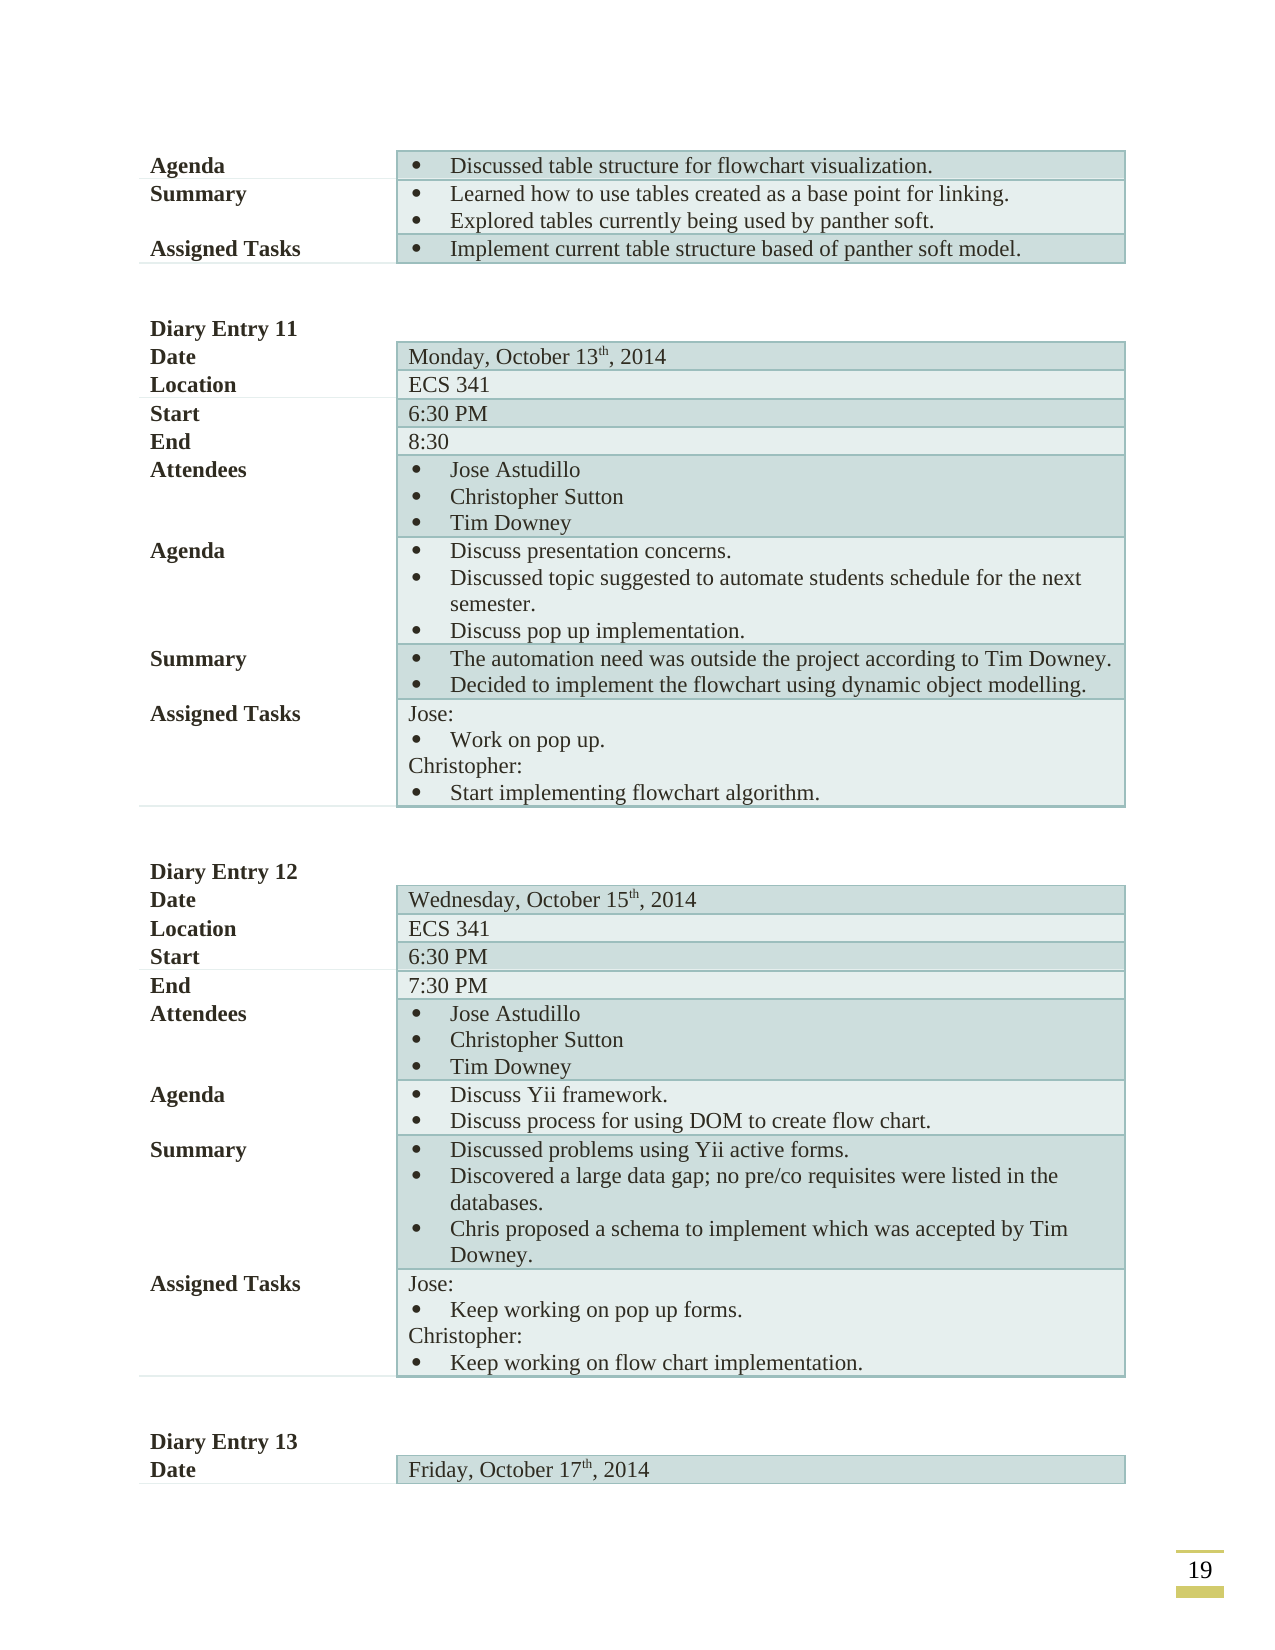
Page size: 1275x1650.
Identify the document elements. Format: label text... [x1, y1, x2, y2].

table_cell Learned how to use tables created as a base point for linking. Explored tables currently being used by panther soft. [398, 181, 1124, 233]
table_cell Summary [139, 1134, 396, 1268]
table_cell Summary [139, 179, 396, 233]
table_cell 6:30 PM [398, 943, 1124, 969]
table_cell Jose: Keep working on pop up forms. Christopher: Keep working on flow chart implementation. [398, 1270, 1124, 1375]
table_cell ECS 341 [398, 371, 1124, 397]
table_cell End [139, 970, 396, 998]
table_header Diary Entry 13 [139, 1429, 1125, 1455]
table_cell The automation need was outside the project according to Tim Downey. Decided to implement the flowchart using dynamic object modelling. [398, 645, 1124, 698]
table_cell Attendees [139, 454, 396, 536]
table_cell Location [139, 913, 396, 941]
table_cell Assigned Tasks [139, 233, 396, 262]
table_cell Agenda [139, 150, 396, 178]
table_header Diary Entry 12 [139, 859, 1125, 885]
table_cell Start [139, 941, 396, 969]
table_cell Implement current table structure based of panther soft model. [398, 235, 1124, 262]
table_header Diary Entry 11 [139, 315, 1125, 341]
table_cell 6:30 PM [398, 400, 1124, 426]
table_cell Monday, October 13th, 2014 [398, 343, 1124, 369]
table_cell Location [139, 369, 396, 397]
table_cell ECS 341 [398, 915, 1124, 941]
table_cell Attendees [139, 998, 396, 1079]
table_cell Discussed table structure for flowchart visualization. [398, 152, 1124, 178]
table_cell End [139, 426, 396, 454]
table_cell Summary [139, 643, 396, 698]
table_cell Friday, October 17th, 2014 [398, 1456, 1124, 1483]
table_cell Date [139, 1455, 396, 1483]
table_cell Jose Astudillo Christopher Sutton Tim Downey [398, 1000, 1124, 1079]
table_cell Start [139, 398, 396, 426]
table_cell Assigned Tasks [139, 1268, 396, 1375]
table_cell Jose Astudillo Christopher Sutton Tim Downey [398, 456, 1124, 536]
table_cell 7:30 PM [398, 972, 1124, 998]
table_cell Jose: Work on pop up. Christopher: Start implementing flowchart algorithm. [398, 700, 1124, 805]
table_cell Agenda [139, 536, 396, 643]
table_cell Date [139, 341, 396, 369]
table_cell Date [139, 885, 396, 913]
table_cell Wednesday, October 15th, 2014 [398, 886, 1124, 913]
table_cell Assigned Tasks [139, 698, 396, 805]
table_cell Discuss Yii framework. Discuss process for using DOM to create flow chart. [398, 1081, 1124, 1134]
table_cell Agenda [139, 1079, 396, 1134]
table_cell 8:30 [398, 428, 1124, 454]
table_cell Discuss presentation concerns. Discussed topic suggested to automate students schedule for the next semester. Discuss pop up implementation. [398, 538, 1124, 643]
